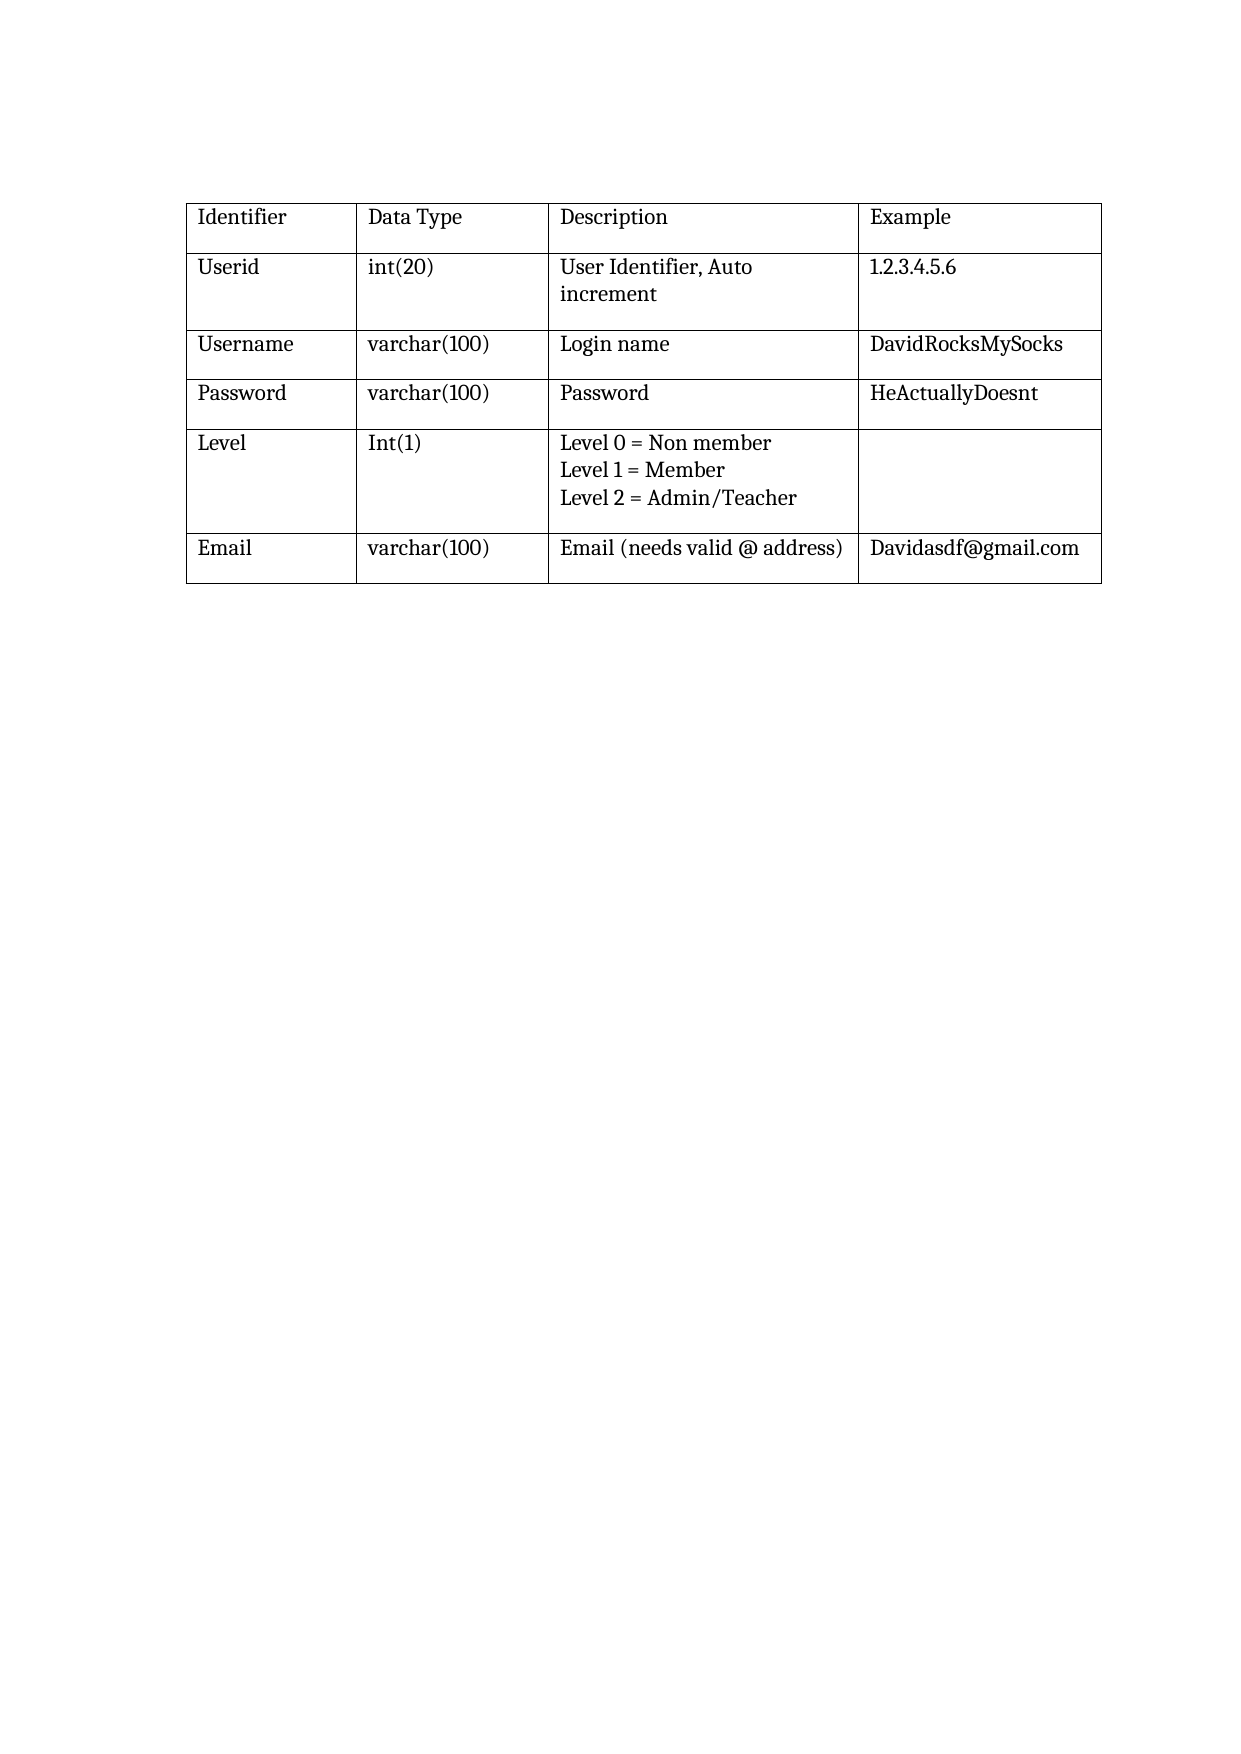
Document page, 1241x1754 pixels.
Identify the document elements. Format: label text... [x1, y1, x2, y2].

table_cell Email (needs valid @ address) [549, 534, 858, 583]
table_cell [859, 430, 1101, 533]
table_cell Userid [187, 254, 356, 329]
table_cell Level [187, 430, 356, 533]
table_cell HeActuallyDoesnt [859, 380, 1101, 428]
table_cell Login name [549, 331, 858, 379]
table_cell Davidasdf@gmail.com [859, 534, 1101, 583]
table_cell User Identifier, Auto increment [549, 254, 858, 329]
table_header Identifier [187, 204, 356, 252]
table_header Example [859, 204, 1101, 252]
table_header Data Type [357, 204, 548, 252]
table_cell varchar(100) [357, 380, 548, 428]
table_cell Password [549, 380, 858, 428]
table_cell int(20) [357, 254, 548, 329]
table_cell Username [187, 331, 356, 379]
table_header Description [549, 204, 858, 252]
table_cell Email [187, 534, 356, 583]
table_cell DavidRocksMySocks [859, 331, 1101, 379]
table_cell 1.2.3.4.5.6 [859, 254, 1101, 329]
table_cell Password [187, 380, 356, 428]
table_cell Int(1) [357, 430, 548, 533]
table_cell varchar(100) [357, 534, 548, 583]
table_cell Level 0 = Non member Level 1 = Member Level 2 = Admin/Teacher [549, 430, 858, 533]
table_cell varchar(100) [357, 331, 548, 379]
